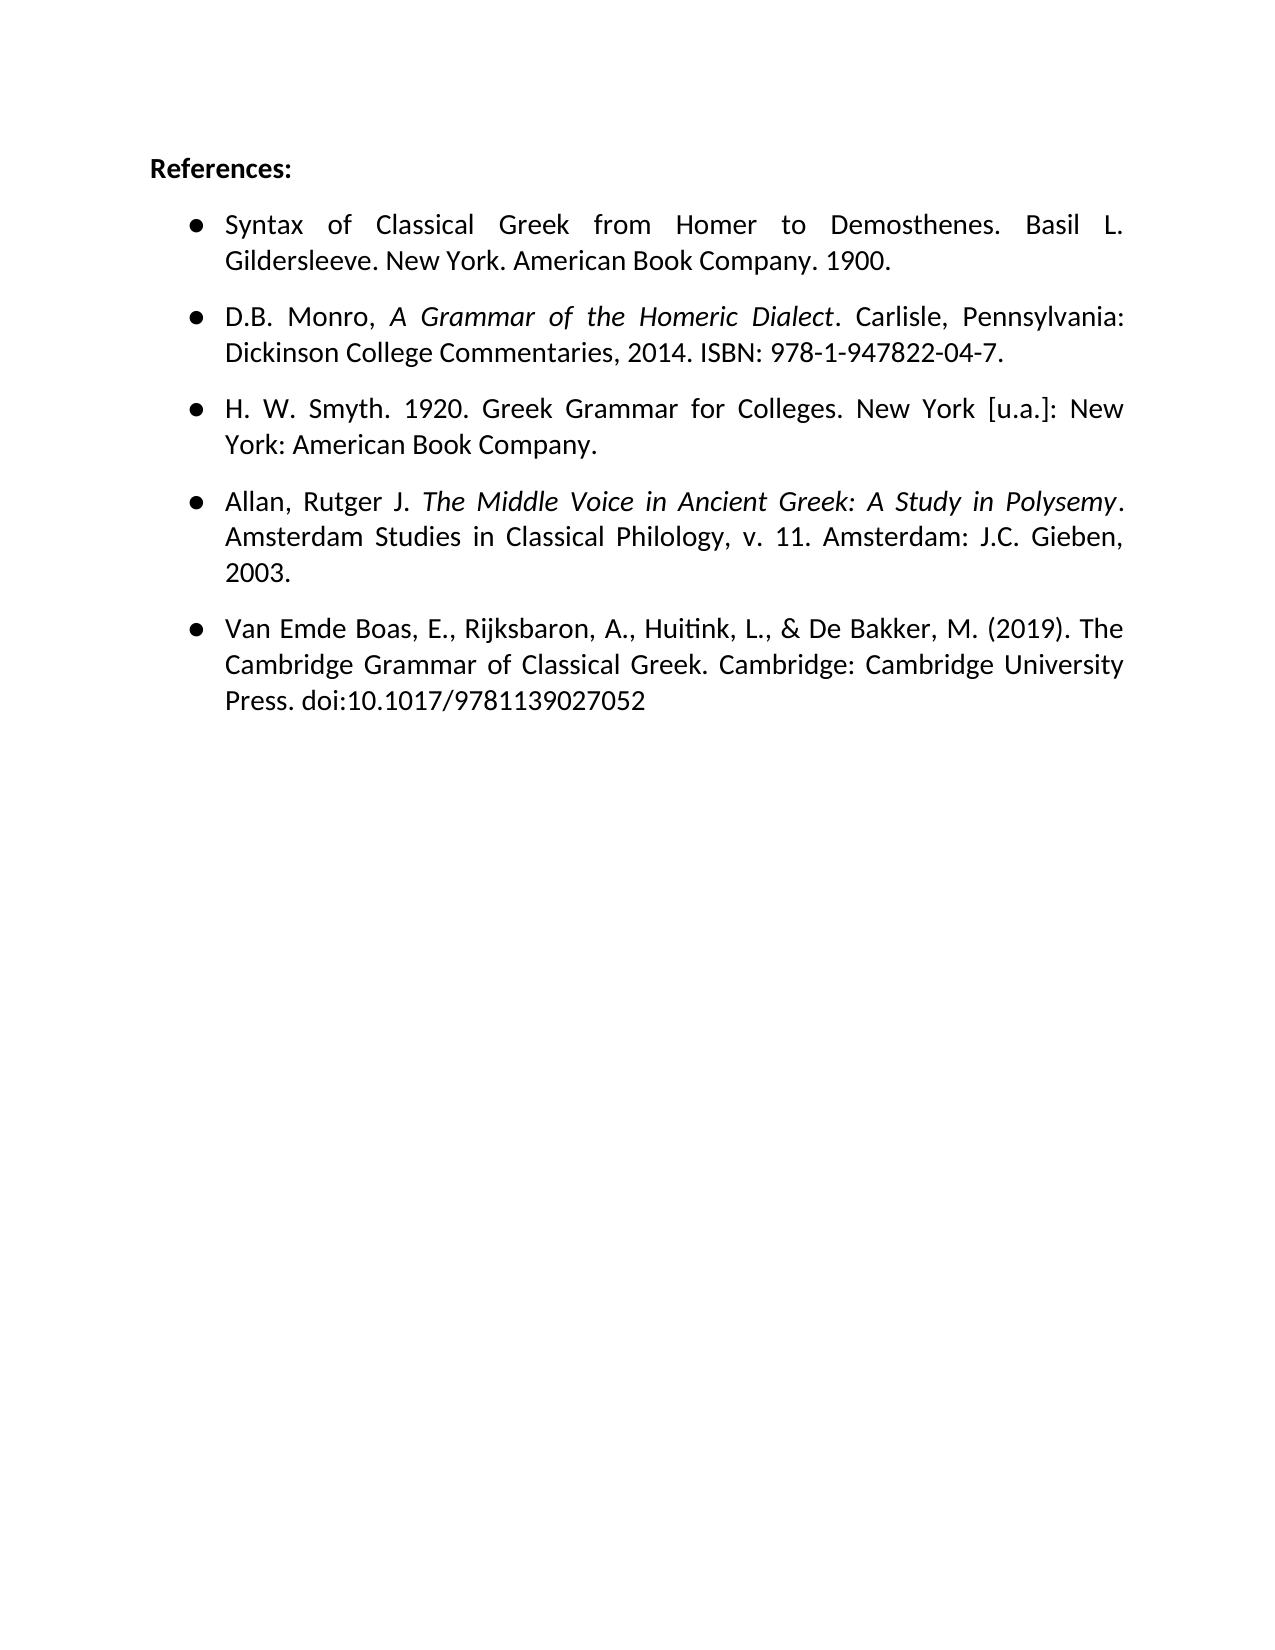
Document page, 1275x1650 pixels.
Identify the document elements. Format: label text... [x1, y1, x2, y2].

list H. W. Smyth. 1920. Greek Grammar for Colleges. New York [u.a.]: New York: American Book Company. [187, 391, 1125, 462]
list Syntax of Classical Greek from Homer to Demosthenes. Basil L. Gildersleeve. New York. American Book Company. 1900. [187, 206, 1125, 278]
list D.B. Monro, A Grammar of the Homeric Dialect. Carlisle, Pennsylvania: Dickinson College Commentaries, 2014. ISBN: 978-1-947822-04-7. [187, 298, 1125, 370]
subtitle References: [150, 150, 1125, 186]
list Van Emde Boas, E., Rijksbaron, A., Huitink, L., & De Bakker, M. (2019). The Cambridge Grammar of Classical Greek. Cambridge: Cambridge University Press. doi:10.1017/9781139027052 [187, 610, 1125, 717]
list Allan, Rutger J. The Middle Voice in Ancient Greek: A Study in Polysemy. Amsterdam Studies in Classical Philology, v. 11. Amsterdam: J.C. Gieben, 2003. [187, 483, 1125, 589]
